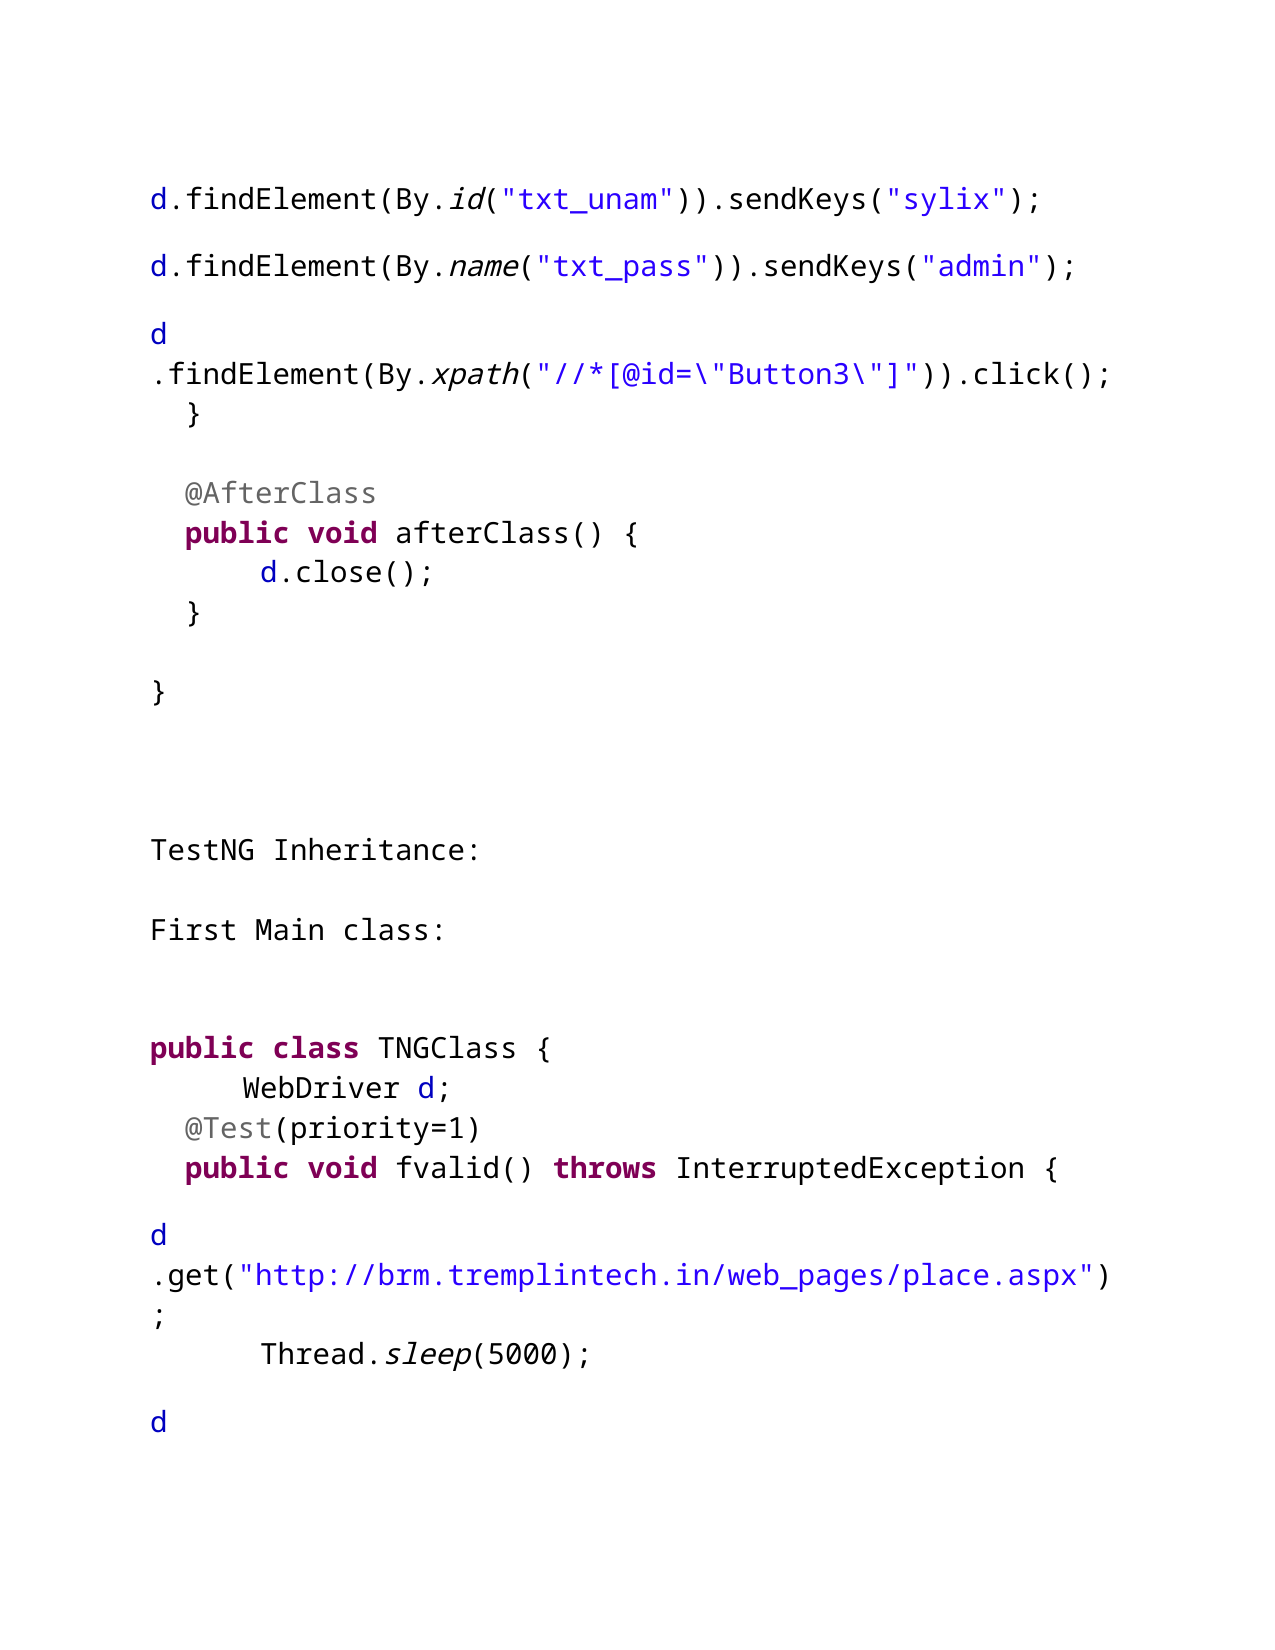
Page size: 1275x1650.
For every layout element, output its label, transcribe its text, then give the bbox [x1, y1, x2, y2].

text Thread.sleep(5000); [150, 1334, 1125, 1373]
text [150, 1373, 1125, 1441]
text public class TNGClass { [150, 1028, 1125, 1067]
text d.findElement(By.id("txt_unam")).sendKeys("sylix"); [150, 150, 1125, 218]
text } [150, 591, 1125, 631]
text } [150, 671, 1125, 710]
text @AfterClass [150, 472, 1125, 512]
text First Main class: [150, 909, 1125, 948]
text } [150, 393, 1125, 432]
text @Test(priority=1) [150, 1107, 1125, 1147]
text public void fvalid() throws InterruptedException { [150, 1147, 1125, 1187]
text d.close(); [150, 552, 1125, 591]
text public void afterClass() { [150, 512, 1125, 552]
text d.get("http://brm.tremplintech.in/web_pages/place.aspx"); [150, 1187, 1125, 1334]
text TestNG Inheritance: [150, 829, 1125, 869]
text d.findElement(By.xpath("//*[@id=\"Button3\"]")).click(); [150, 285, 1125, 393]
text WebDriver d; [150, 1067, 1125, 1107]
text d.findElement(By.name("txt_pass")).sendKeys("admin"); [150, 218, 1125, 285]
